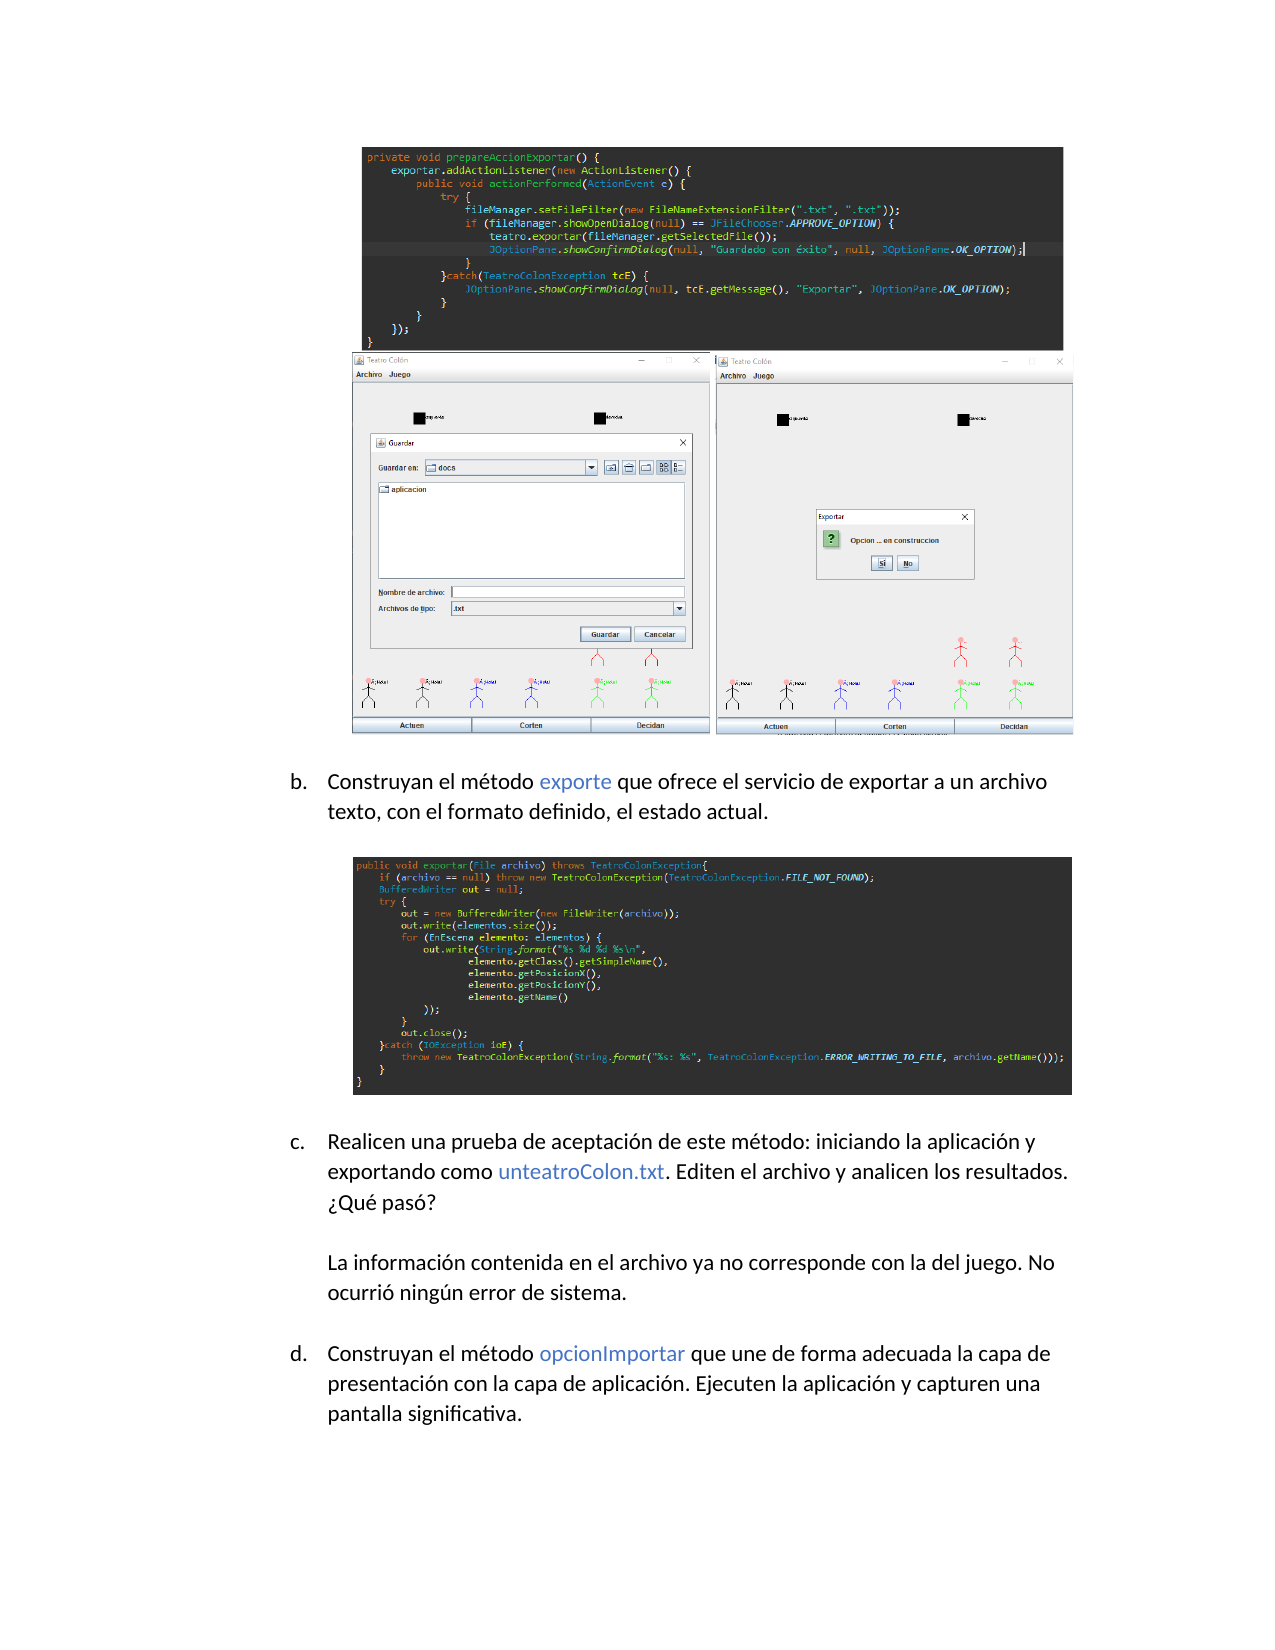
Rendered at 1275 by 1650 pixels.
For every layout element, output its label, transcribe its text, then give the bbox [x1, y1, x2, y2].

picture [352, 352, 710, 735]
picture [361, 147, 1064, 351]
list Realicen una prueba de aceptación de este método: iniciando la aplicación y exportando como unteatroColon.txt. Editen el archivo y analicen los resultados. ¿Qué pasó? [290, 1127, 1098, 1216]
list Construyan el método exporte que ofrece el servicio de exportar a un archivo texto, con el formato definido, el estado actual. [290, 767, 1098, 825]
picture [353, 857, 1072, 1095]
list La información contenida en el archivo ya no corresponde con la del juego. No ocurrió ningún error de sistema. [327, 1248, 1098, 1306]
list Construyan el método opcionImportar que une de forma adecuada la capa de presentación con la capa de aplicación. Ejecuten la aplicación y capturen una pantalla significativa. [290, 1339, 1098, 1427]
picture [715, 355, 1074, 735]
